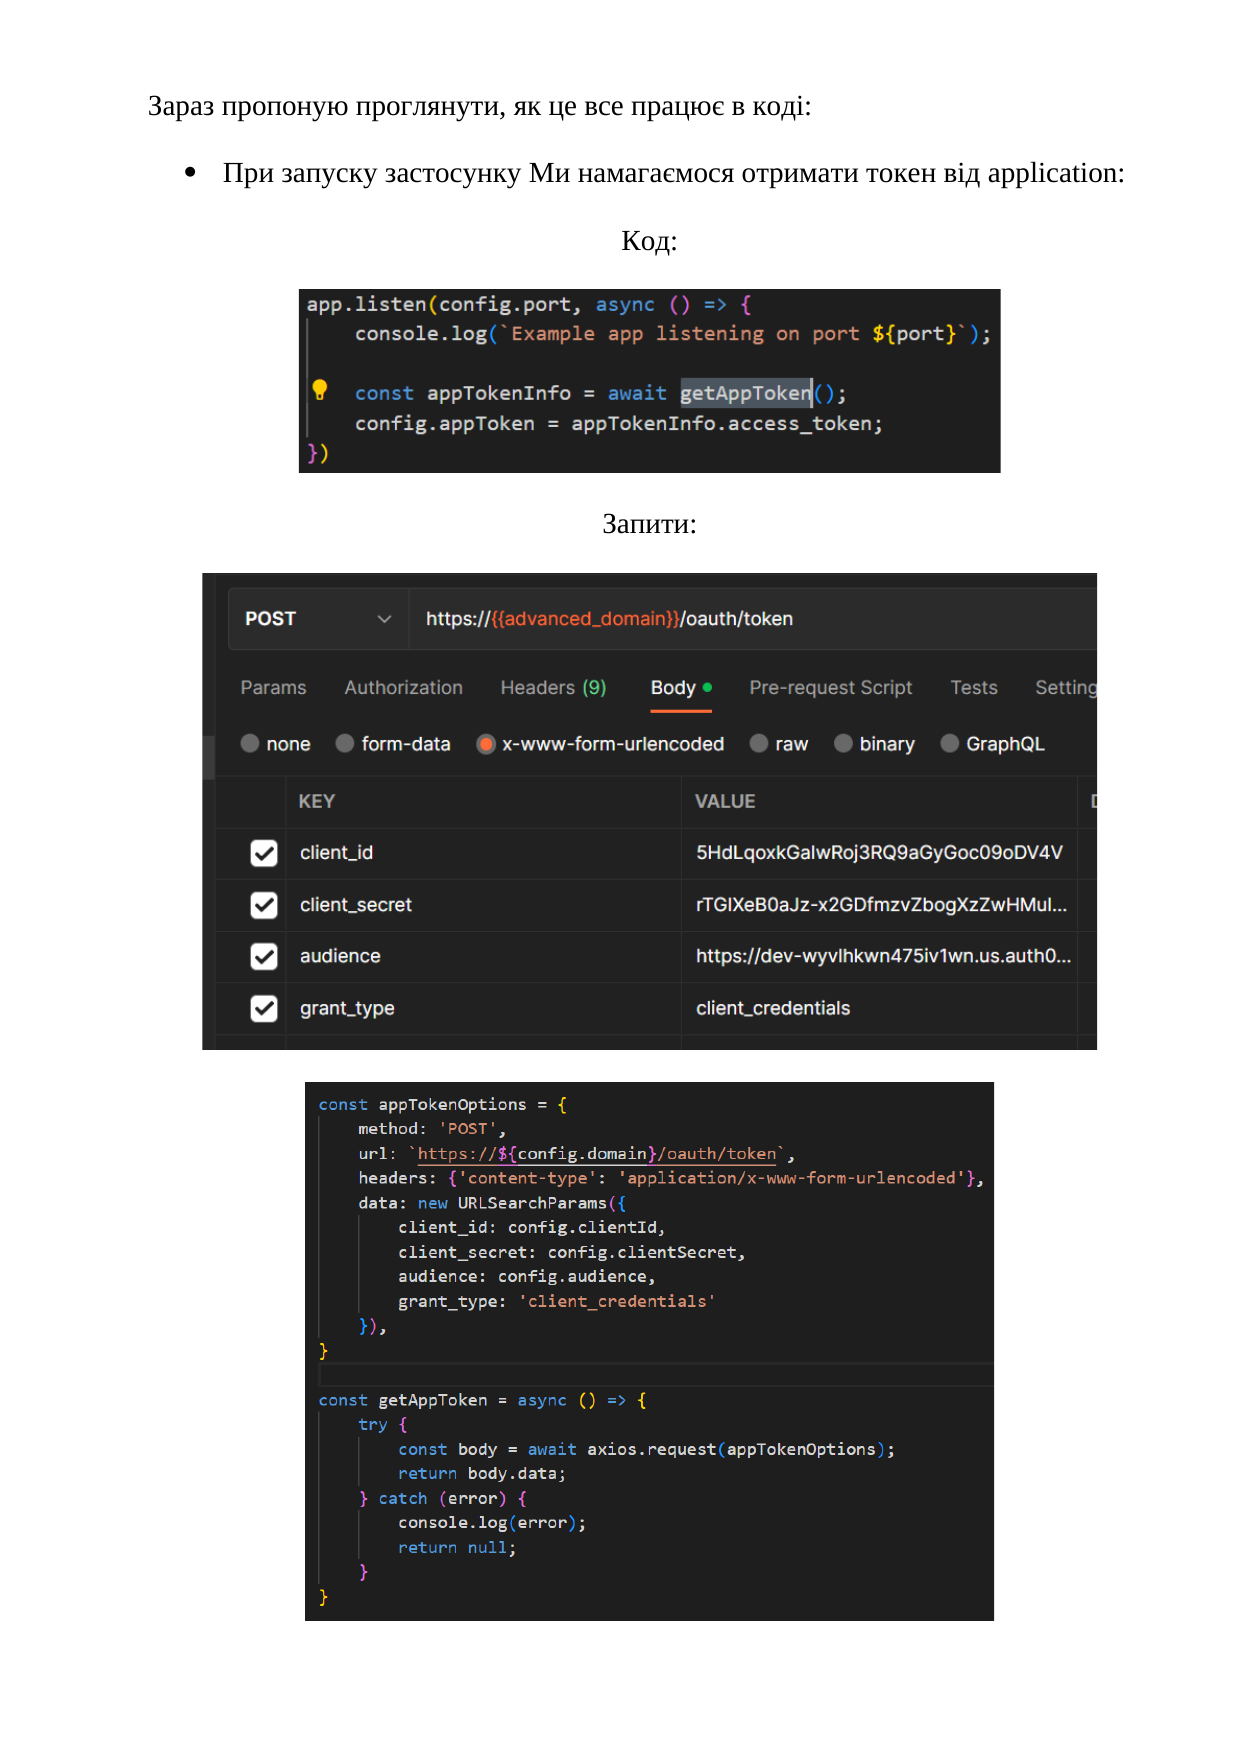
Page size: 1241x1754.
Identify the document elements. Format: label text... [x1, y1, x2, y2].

text Код: [148, 223, 1152, 256]
text Зараз пропоную проглянути, як це все працює в коді: [148, 88, 1152, 122]
text Запити: [148, 506, 1152, 540]
picture [298, 289, 1001, 473]
picture [305, 1082, 995, 1621]
list При запуску застосунку Ми намагаємося отримати токен від application: [185, 156, 1152, 189]
picture [202, 573, 1098, 1050]
